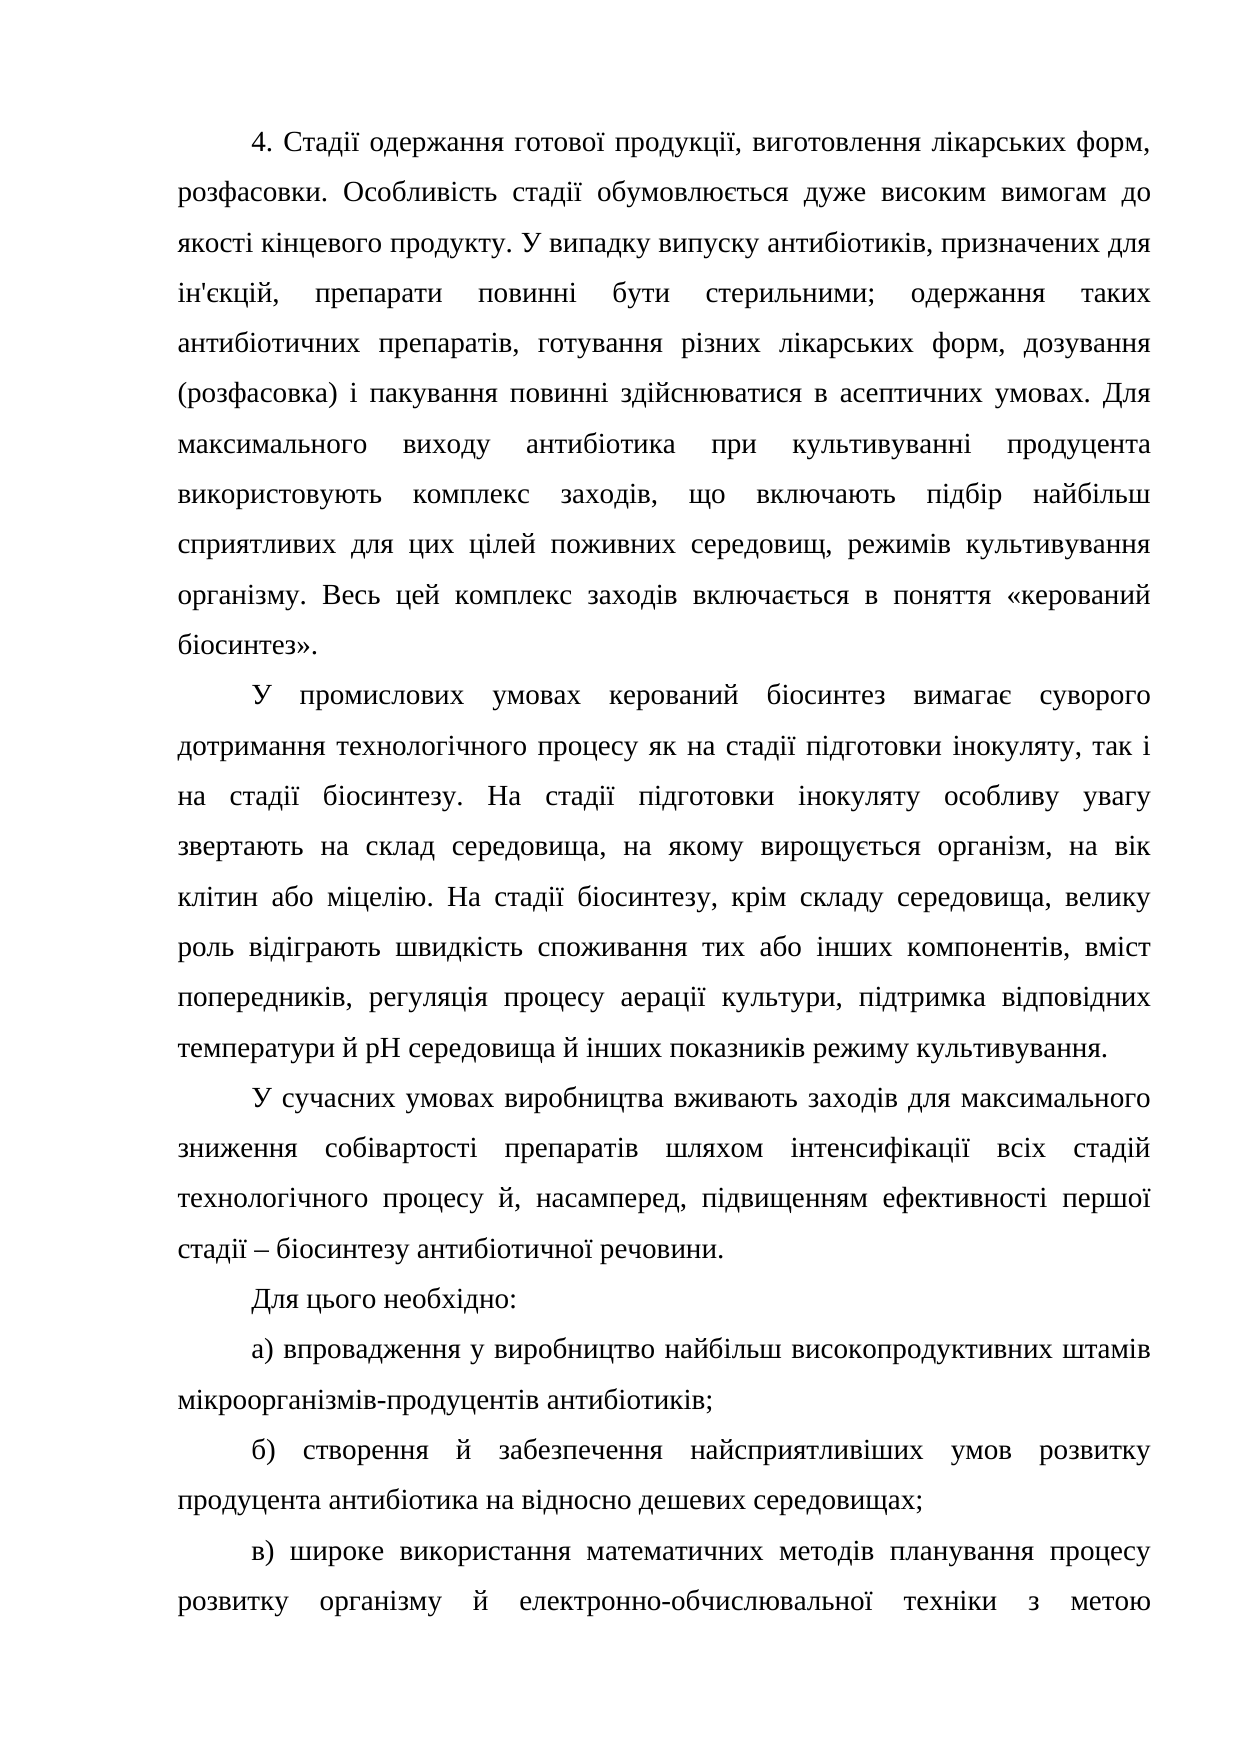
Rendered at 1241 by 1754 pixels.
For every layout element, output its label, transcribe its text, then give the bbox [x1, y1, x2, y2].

text Для цього необхідно: [177, 1281, 1152, 1315]
text У промислових умовах керований біосинтез вимагає суворого дотримання технологічного процесу як на стадії підготовки інокуляту, так і на стадії біосинтезу. На стадії підготовки інокуляту особливу увагу звертають на склад середовища, на якому вирощується організм, на вік клітин або міцелію. На стадії біосинтезу, крім складу середовища, велику роль відіграють швидкість споживання тих або інших компонентів, вміст попередників, регуляція процесу аерації культури, підтримка відповідних температури й рН середовища й інших показників режиму культивування. [177, 677, 1152, 1063]
text 4. Стадії одержання готової продукції, виготовлення лікарських форм, розфасовки. Особливість стадії обумовлюється дуже високим вимогам до якості кінцевого продукту. У випадку випуску антибіотиків, призначених для ін'єкцій, препарати повинні бути стерильними; одержання таких антибіотичних препаратів, готування різних лікарських форм, дозування (розфасовка) і пакування повинні здійснюватися в асептичних умовах. Для максимального виходу антибіотика при культивуванні продуцента використовують комплекс заходів, що включають підбір найбільш сприятливих для цих цілей поживних середовищ, режимів культивування організму. Весь цей комплекс заходів включається в поняття «керований біосинтез». [177, 124, 1152, 661]
text б) створення й забезпечення найсприятливіших умов розвитку продуцента антибіотика на відносно дешевих середовищах; [177, 1432, 1152, 1516]
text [177, 1533, 1152, 1617]
text а) впровадження у виробництво найбільш високопродуктивних штамів мікроорганізмів-продуцентів антибіотиків; [177, 1332, 1152, 1415]
text У сучасних умовах виробництва вживають заходів для максимального зниження собівартості препаратів шляхом інтенсифікації всіх стадій технологічного процесу й, насамперед, підвищенням ефективності першої стадії – біосинтезу антибіотичної речовини. [177, 1080, 1152, 1264]
